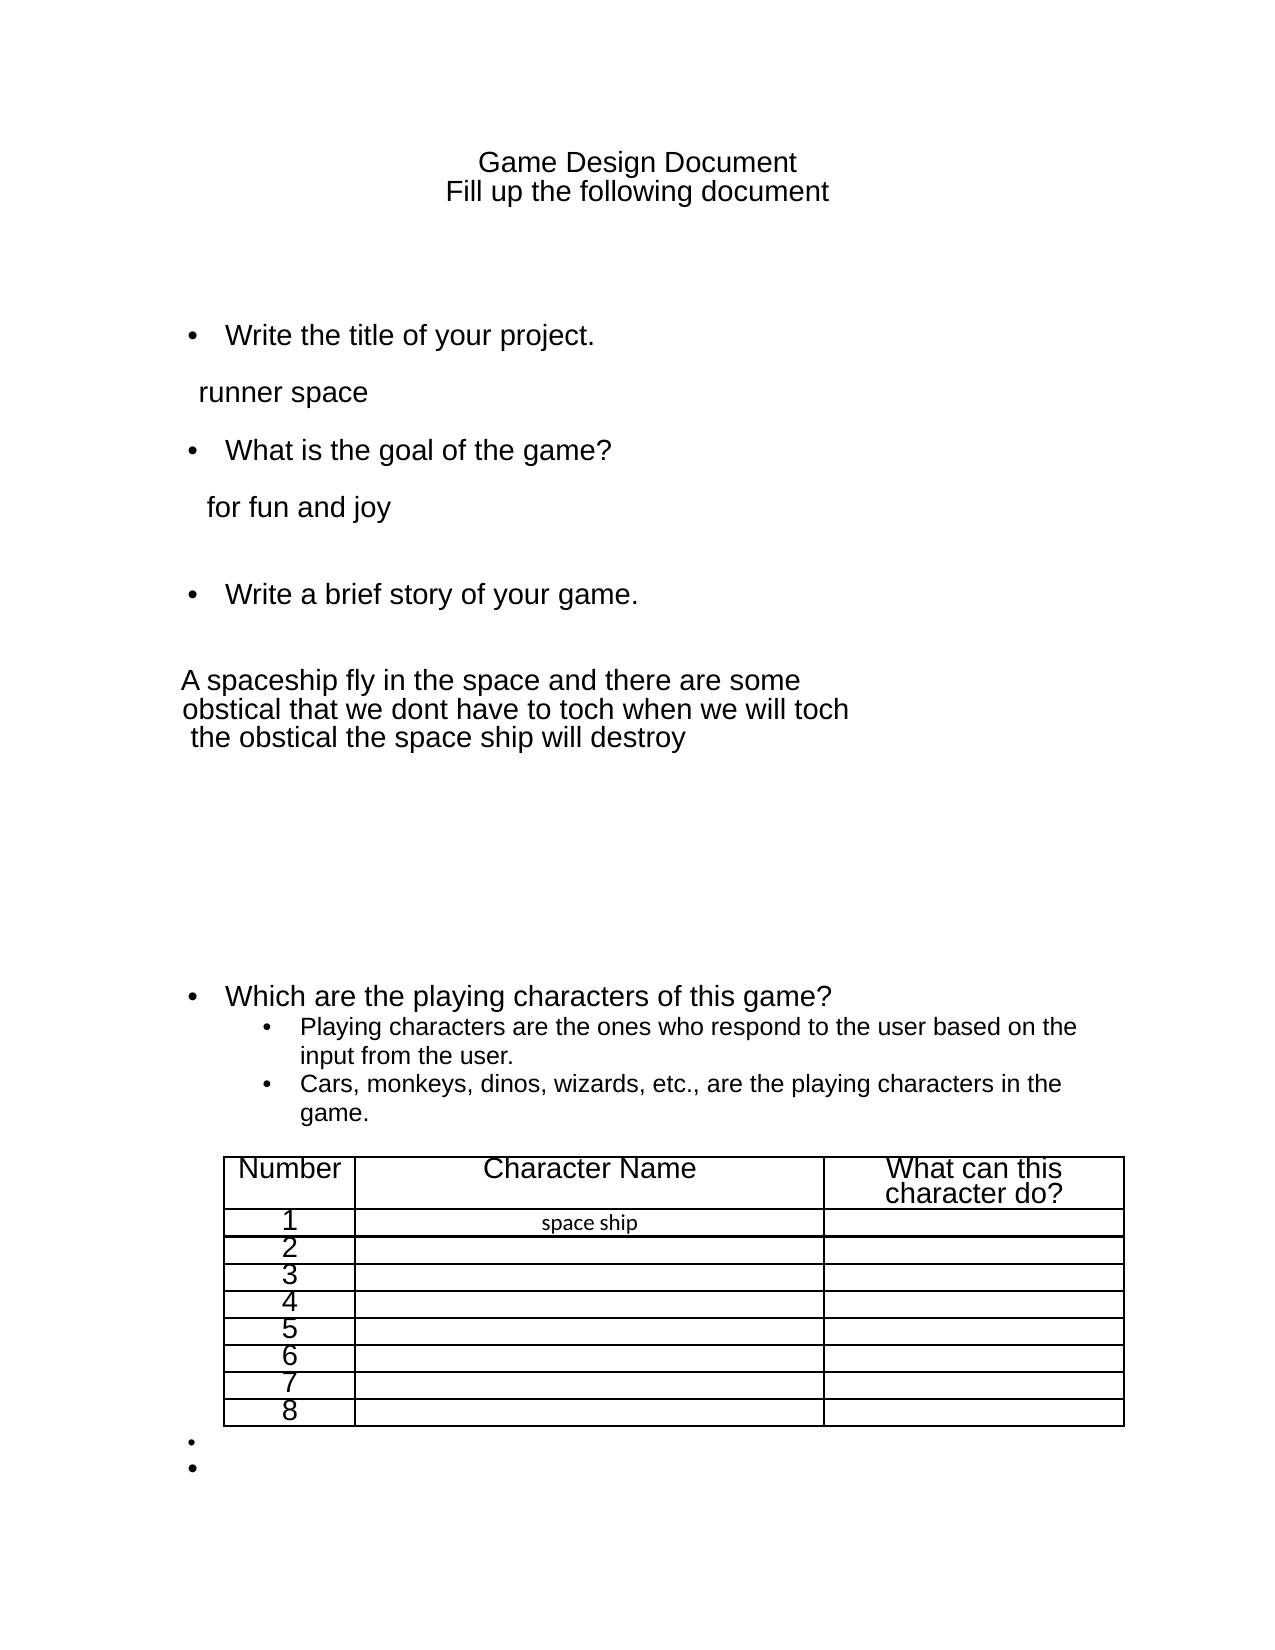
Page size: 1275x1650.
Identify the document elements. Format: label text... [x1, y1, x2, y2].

table_cell 5 [225, 1319, 354, 1344]
list Which are the playing characters of this game? [187, 984, 1125, 1012]
list Cars, monkeys, dinos, wizards, etc., are the playing characters in the game. [262, 1070, 1125, 1127]
table_cell 6 [225, 1346, 354, 1371]
table_cell [356, 1238, 823, 1262]
table_cell [356, 1319, 823, 1344]
text for fun and joy [150, 495, 1125, 524]
text Game Design Document [150, 150, 1125, 179]
table_cell [825, 1210, 1123, 1235]
table_cell 4 [225, 1292, 354, 1317]
list Playing characters are the ones who respond to the user based on the input from the user. [262, 1012, 1125, 1070]
text obstical that we dont have to toch when we will toch [150, 696, 1125, 725]
text runner space [150, 380, 1125, 409]
table_cell 2 [225, 1238, 354, 1262]
list Write a brief story of your game. [187, 581, 1125, 610]
table_cell space ship [356, 1210, 823, 1235]
text A spaceship fly in the space and there are some [150, 667, 1125, 696]
table_cell [356, 1292, 823, 1317]
table_cell [825, 1400, 1123, 1425]
table_cell [825, 1292, 1123, 1317]
table_header Number [225, 1158, 354, 1208]
list Write the title of your project. [187, 322, 1125, 351]
table_header Character Name [356, 1158, 823, 1208]
table_cell [356, 1265, 823, 1289]
table_cell 1 [225, 1210, 354, 1235]
table_cell 7 [225, 1373, 354, 1398]
text the obstical the space ship will destroy [150, 725, 1125, 754]
list What is the goal of the game? [187, 437, 1125, 466]
table_cell [825, 1373, 1123, 1398]
table_header What can this character do? [825, 1158, 1123, 1208]
table_cell [825, 1238, 1123, 1262]
table_cell 8 [225, 1400, 354, 1425]
table_cell [825, 1319, 1123, 1344]
table_cell [356, 1400, 823, 1425]
table_cell 3 [225, 1265, 354, 1289]
table_cell [825, 1346, 1123, 1371]
table_cell [356, 1373, 823, 1398]
text Fill up the following document [150, 179, 1125, 207]
table_cell [825, 1265, 1123, 1289]
table_cell [356, 1346, 823, 1371]
